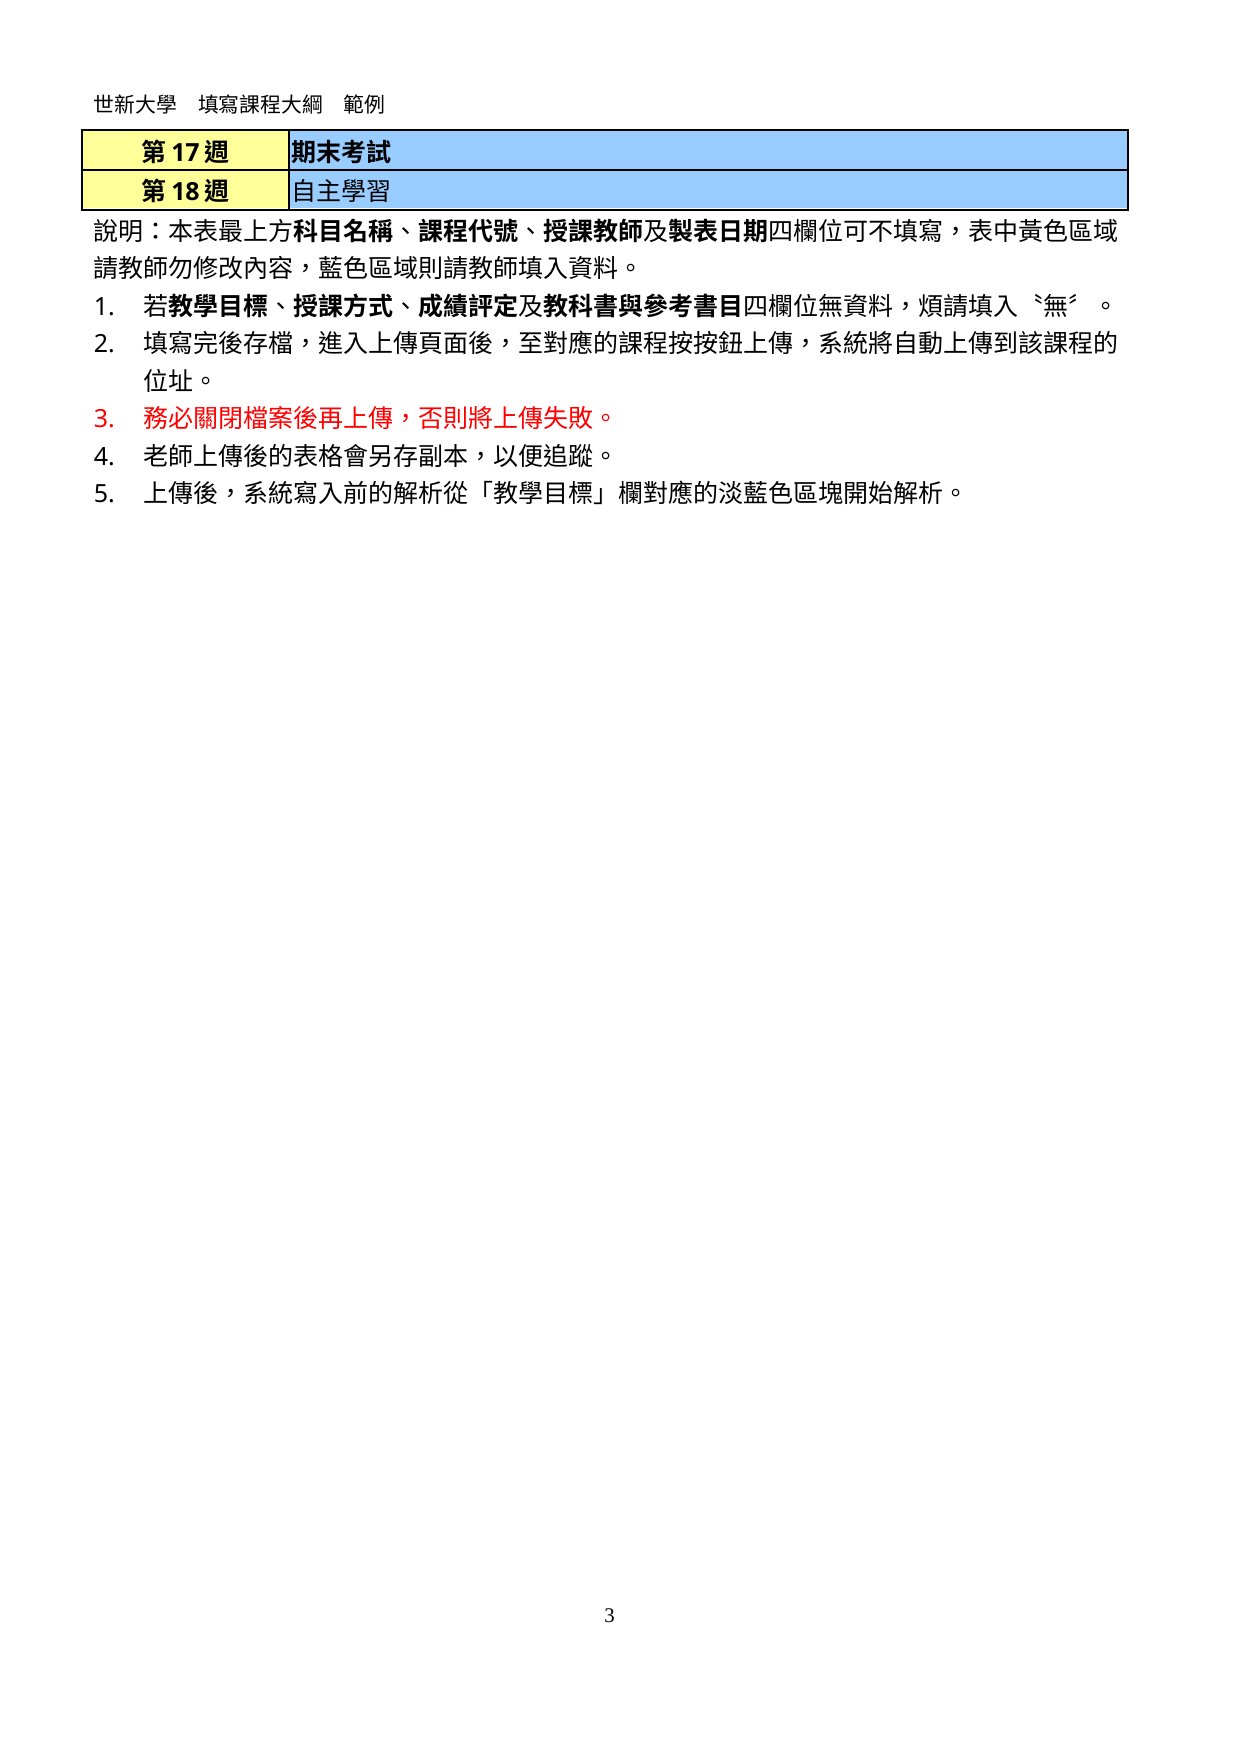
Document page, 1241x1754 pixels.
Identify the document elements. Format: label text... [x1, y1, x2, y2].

list 老師上傳後的表格會另存副本，以便追蹤。 [94, 436, 1125, 473]
list 上傳後，系統寫入前的解析從「教學目標」欄對應的淡藍色區塊開始解析。 [94, 473, 1125, 511]
list 若教學目標、授課方式、成績評定及教科書與參考書目四欄位無資料，煩請填入〝無〞。 [94, 286, 1125, 323]
table_cell 第17週 [83, 131, 288, 169]
list 填寫完後存檔，進入上傳頁面後，至對應的課程按按鈕上傳，系統將自動上傳到該課程的位址。 [94, 323, 1125, 398]
text 說明：本表最上方科目名稱、課程代號、授課教師及製表日期四欄位可不填寫，表中黃色區域請教師勿修改內容，藍色區域則請教師填入資料。 [94, 211, 1125, 286]
list 務必關閉檔案後再上傳，否則將上傳失敗。 [94, 398, 1125, 436]
table_cell 自主學習 [290, 171, 1127, 208]
table_cell 第18週 [83, 171, 288, 208]
table_cell 期末考試 [290, 131, 1127, 169]
